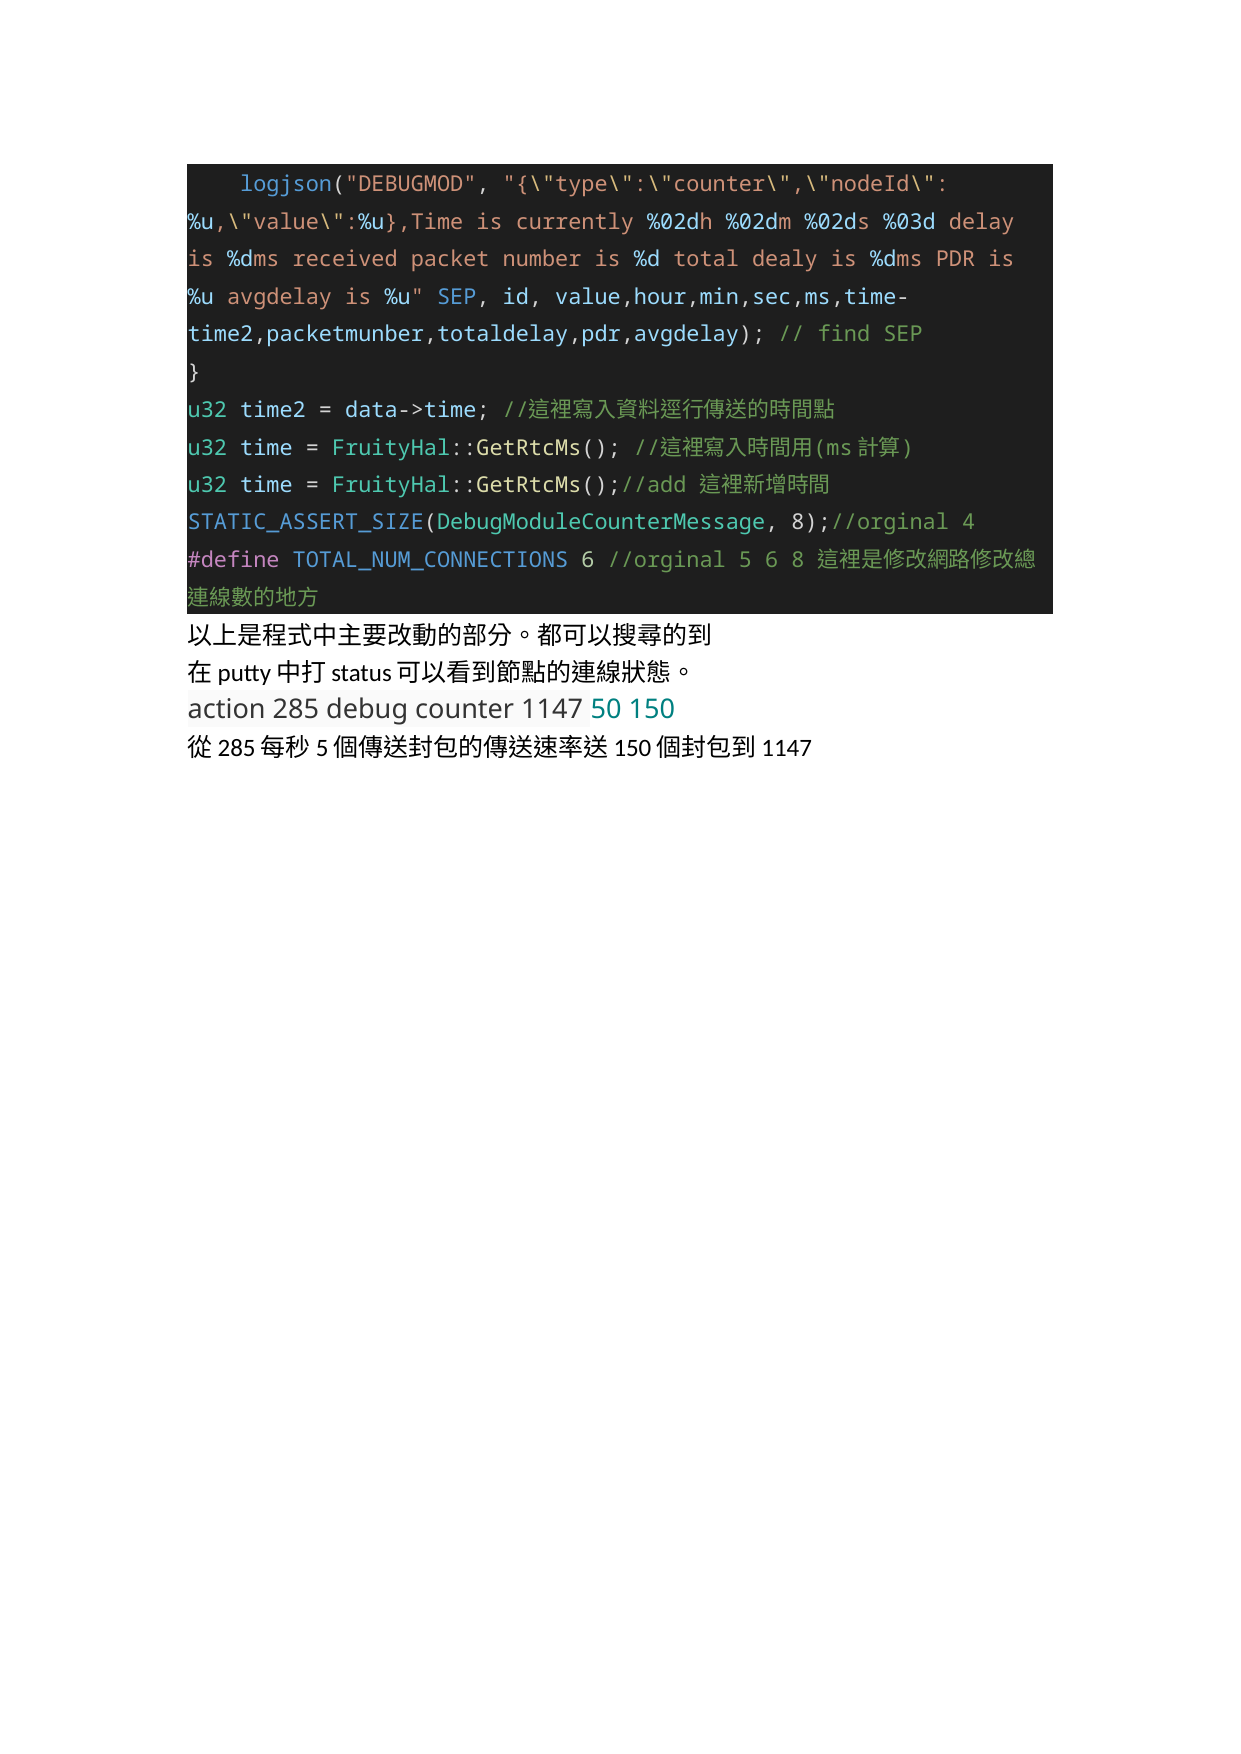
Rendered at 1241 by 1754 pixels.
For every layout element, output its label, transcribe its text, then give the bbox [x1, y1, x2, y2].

text 以上是程式中主要改動的部分。都可以搜尋的到 [187, 614, 1053, 652]
text logjson("DEBUGMOD", "{\"type\":\"counter\",\"nodeId\":%u,\"value\":%u},Time is currently %02dh %02dm %02ds %03d delay is %dms received packet number is %d total dealy is %dms PDR is %u avgdelay is %u" SEP, id, value,hour,min,sec,ms,time-time2,packetmunber,totaldelay,pdr,avgdelay); // find SEP [187, 164, 1053, 352]
text #define TOTAL_NUM_CONNECTIONS 6 //orginal 5 6 8 這裡是修改網路修改總連線數的地方 [187, 539, 1053, 614]
text 在putty中打status可以看到節點的連線狀態。 [187, 652, 1053, 689]
text u32 time = FruityHal::GetRtcMs();//add 這裡新增時間 [187, 464, 1053, 502]
text u32 time2 = data->time; //這裡寫入資料逕行傳送的時間點 [187, 389, 1053, 427]
text u32 time = FruityHal::GetRtcMs(); //這裡寫入時間用(ms計算) [187, 427, 1053, 464]
text STATIC_ASSERT_SIZE(DebugModuleCounterMessage, 8);//orginal 4 [187, 502, 1053, 539]
text } [187, 352, 1053, 389]
text 從285每秒5個傳送封包的傳送速率送150個封包到1147 [187, 727, 1053, 764]
text action 285 debug counter 1147 50 150 [187, 689, 1053, 727]
